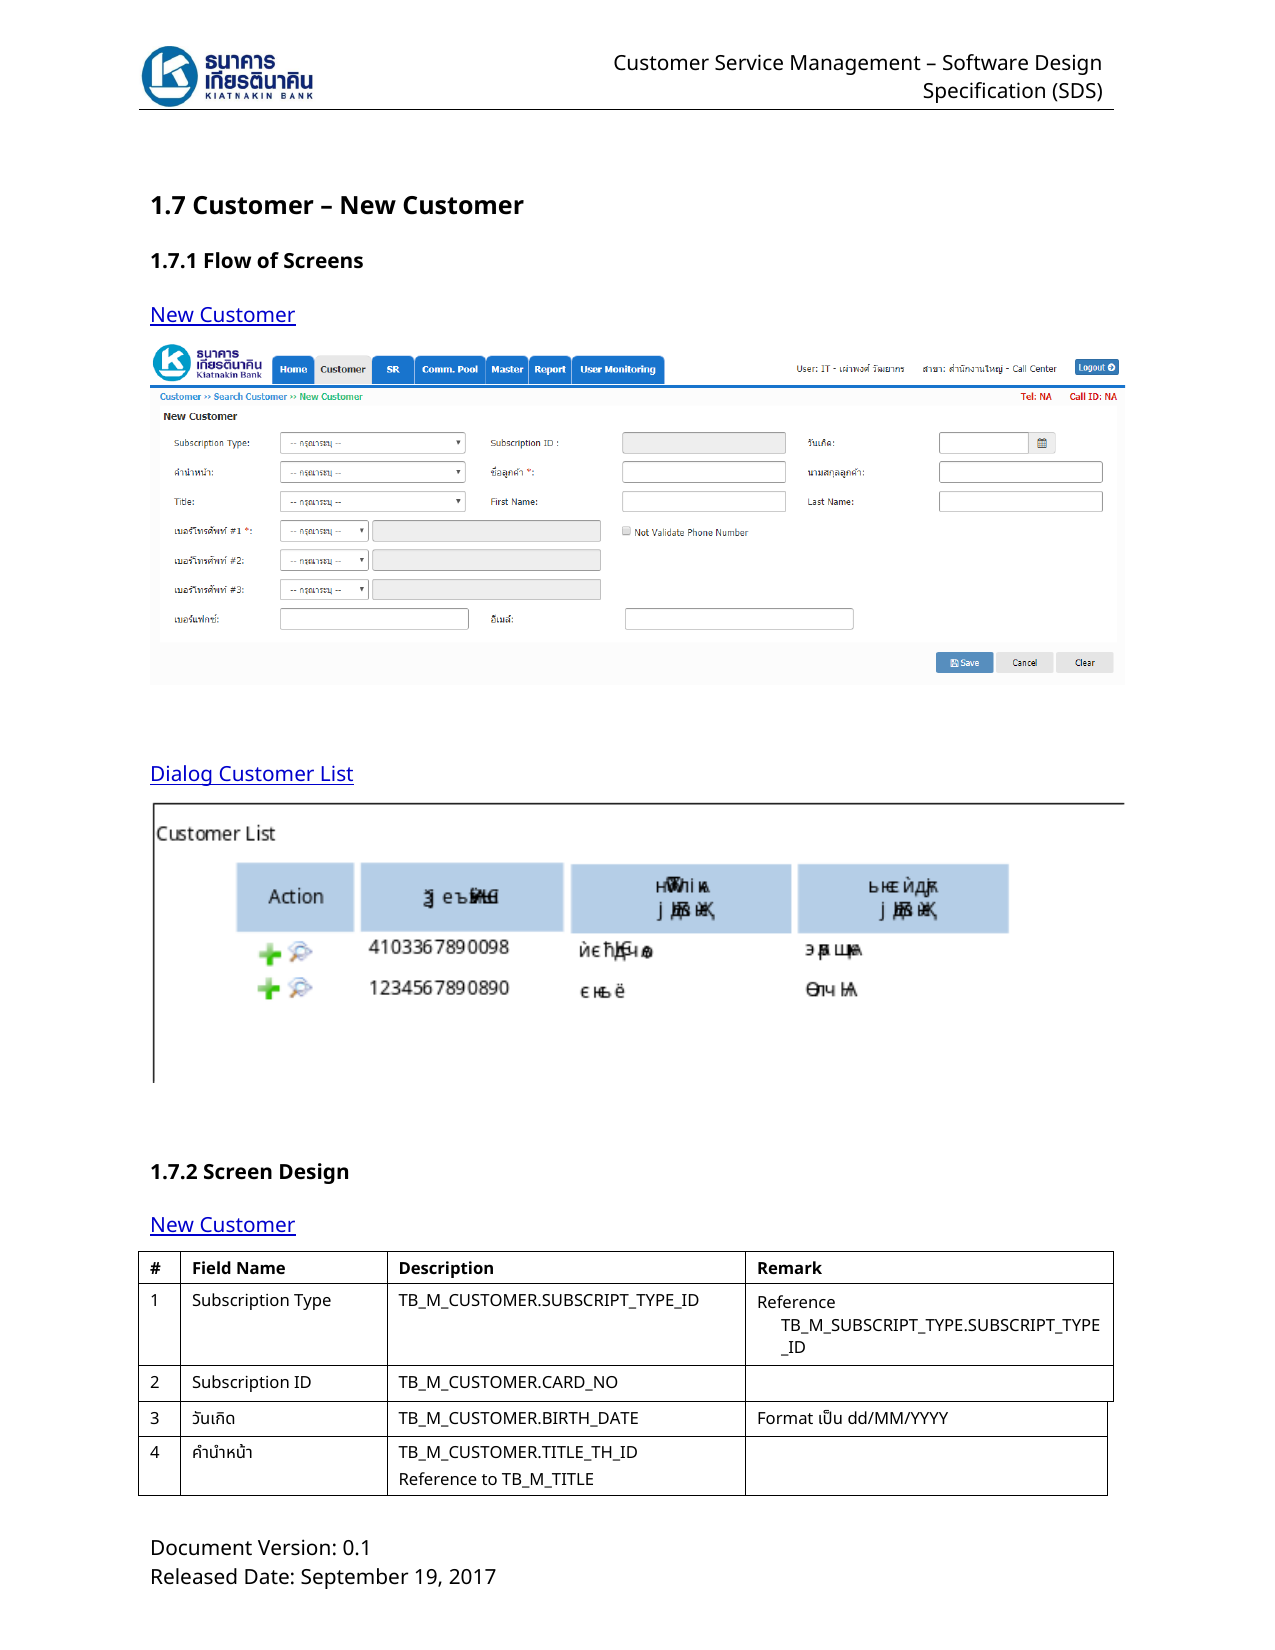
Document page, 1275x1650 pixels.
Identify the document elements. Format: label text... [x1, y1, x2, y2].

subtitle 1.7.1 Flow of Screens [150, 247, 1125, 275]
subtitle 1.7.2 Screen Design [150, 1157, 1125, 1185]
subtitle 1.7 Customer – New Customer [150, 187, 1125, 222]
table_header Field Name [181, 1252, 387, 1283]
table_cell TB_M_CUSTOMER.TITLE_TH_ID Reference to TB_M_TITLE [388, 1437, 745, 1495]
table_cell Subscription Type [181, 1284, 387, 1365]
table_cell Subscription ID [181, 1366, 387, 1401]
table_cell TB_M_CUSTOMER.CARD_NO [388, 1366, 745, 1401]
table_cell วันเกิด [181, 1402, 387, 1436]
table_cell TB_M_CUSTOMER.SUBSCRIPT_TYPE_ID [388, 1284, 745, 1365]
table_cell [746, 1437, 1107, 1495]
table_cell 1 [139, 1284, 180, 1365]
table_cell 4 [139, 1437, 180, 1495]
table_cell TB_M_CUSTOMER.BIRTH_DATE [388, 1402, 745, 1436]
table_cell [746, 1366, 1113, 1401]
table_cell Reference TB_M_SUBSCRIPT_TYPE.SUBSCRIPT_TYPE_ID [746, 1284, 1113, 1365]
table_header Remark [746, 1252, 1113, 1283]
subtitle New Customer [150, 1210, 1125, 1239]
table_cell คำนำหน้า [181, 1437, 387, 1495]
table_cell 3 [139, 1402, 180, 1436]
table_cell 2 [139, 1366, 180, 1401]
table_header # [139, 1252, 180, 1283]
picture [150, 341, 1125, 685]
table_cell Format เป็น dd/MM/YYYY [746, 1402, 1107, 1436]
table_header Description [388, 1252, 745, 1283]
subtitle New Customer [150, 300, 1125, 328]
subtitle Dialog Customer List [150, 759, 1125, 788]
